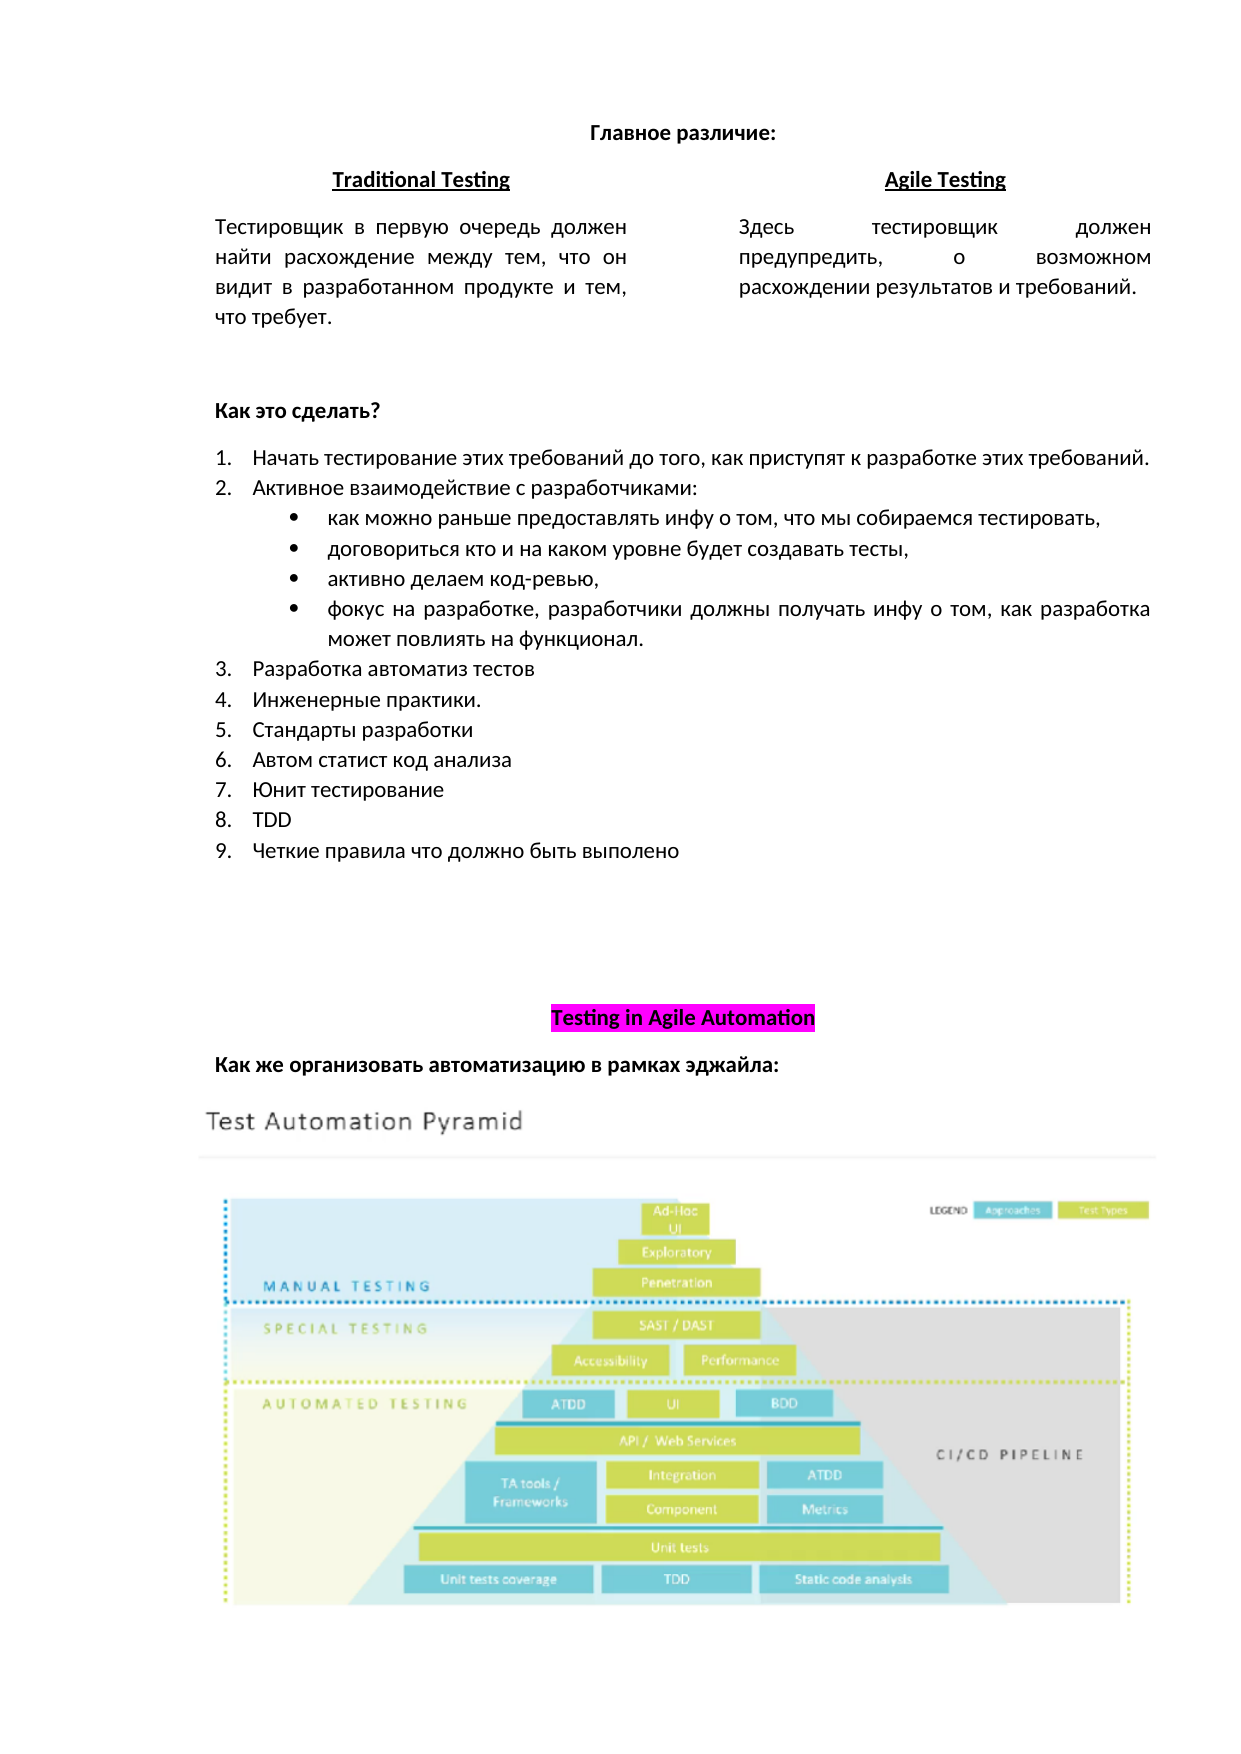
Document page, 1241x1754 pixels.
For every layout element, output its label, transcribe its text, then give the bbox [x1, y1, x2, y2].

list Юнит тестирование [215, 775, 1152, 803]
text Testing in Agile Automation [215, 1003, 1152, 1032]
list договориться кто и на каком уровне будет создавать тесты, [290, 534, 1152, 562]
text Здесь тестировщик должен предупредить, о возможном расхождении результатов и требований. [739, 212, 1152, 300]
list фокус на разработке, разработчики должны получать инфу о том, как разработка может повлиять на функционал. [290, 594, 1152, 652]
list Стандарты разработки [215, 715, 1152, 743]
picture [192, 1097, 1167, 1609]
list Активное взаимодействие с разработчиками: [215, 473, 1152, 501]
text Как это сделать? [215, 396, 1152, 424]
list Начать тестирование этих требований до того, как приступят к разработке этих требований. [215, 443, 1152, 471]
text Как же организовать автоматизацию в рамках эджайла: [215, 1050, 1152, 1078]
list как можно раньше предоставлять инфу о том, что мы собираемся тестировать, [290, 503, 1152, 532]
list Инженерные практики. [215, 685, 1152, 713]
list Разработка автоматиз тестов [215, 654, 1152, 683]
text Тестировщик в первую очередь должен найти расхождение между тем, что он видит в разработанном продукте и тем, что требует. [215, 212, 627, 331]
list активно делаем код-ревью, [290, 564, 1152, 592]
text Agile Testing [739, 165, 1152, 193]
text Traditional Testing [215, 165, 627, 193]
list Автом статист код анализа [215, 745, 1152, 773]
list TDD [215, 806, 1152, 834]
text Главное различие: [215, 118, 1152, 146]
list Четкие правила что должно быть выполено [215, 836, 1152, 864]
